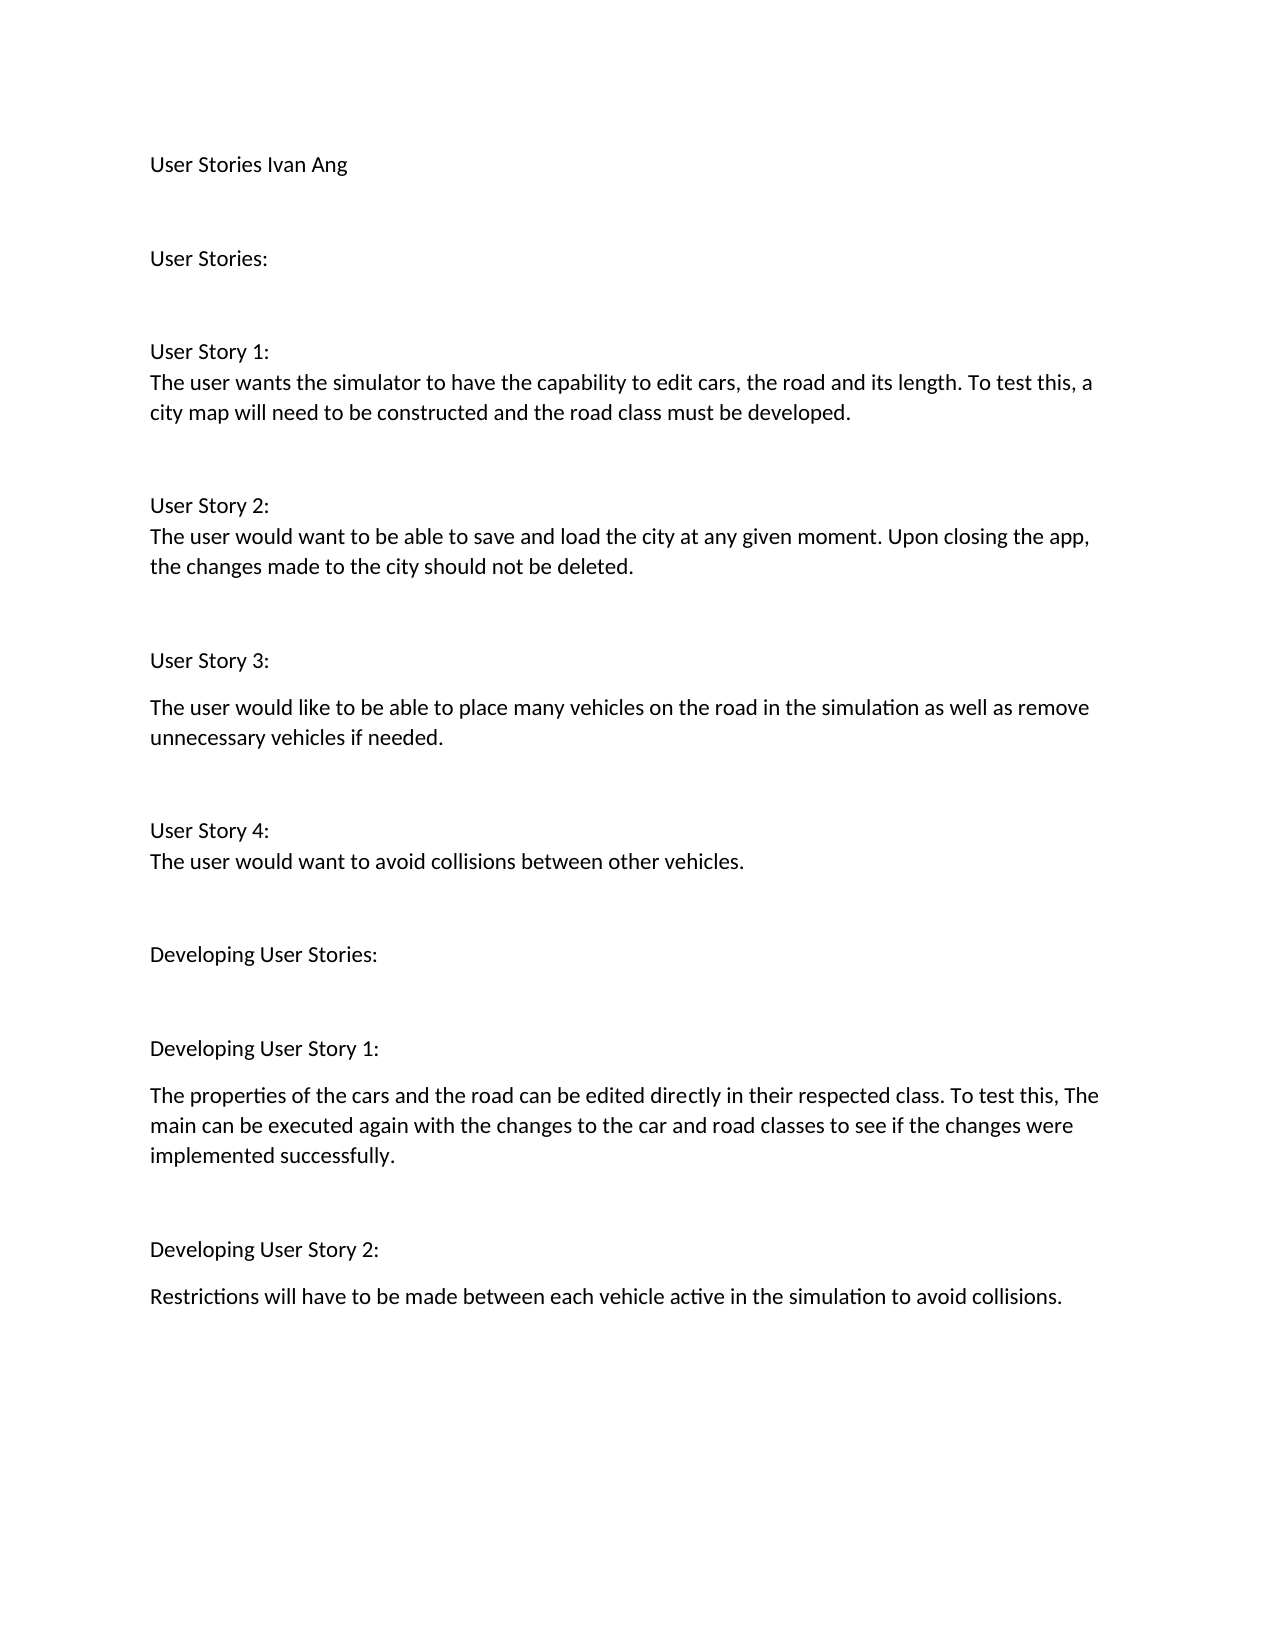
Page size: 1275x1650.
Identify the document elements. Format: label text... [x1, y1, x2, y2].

text User Story 4: The user would want to avoid collisions between other vehicles. [150, 817, 1125, 875]
text User Stories: [150, 244, 1125, 272]
text The user would like to be able to place many vehicles on the road in the simulation as well as remove unnecessary vehicles if needed. [150, 693, 1125, 751]
text Restrictions will have to be made between each vehicle active in the simulation to avoid collisions. [150, 1282, 1125, 1310]
text Developing User Story 1: [150, 1034, 1125, 1062]
text Developing User Story 2: [150, 1235, 1125, 1263]
text User Story 1: The user wants the simulator to have the capability to edit cars, the road and its length. To test this, a city map will need to be constructed and the road class must be developed. [150, 337, 1125, 426]
text The properties of the cars and the road can be edited directly in their respected class. To test this, The main can be executed again with the changes to the car and road classes to see if the changes were implemented successfully. [150, 1081, 1125, 1170]
text User Stories Ivan Ang [150, 150, 1125, 178]
text User Story 2: The user would want to be able to save and load the city at any given moment. Upon closing the app, the changes made to the city should not be deleted. [150, 492, 1125, 580]
text Developing User Stories: [150, 941, 1125, 969]
text User Story 3: [150, 646, 1125, 674]
